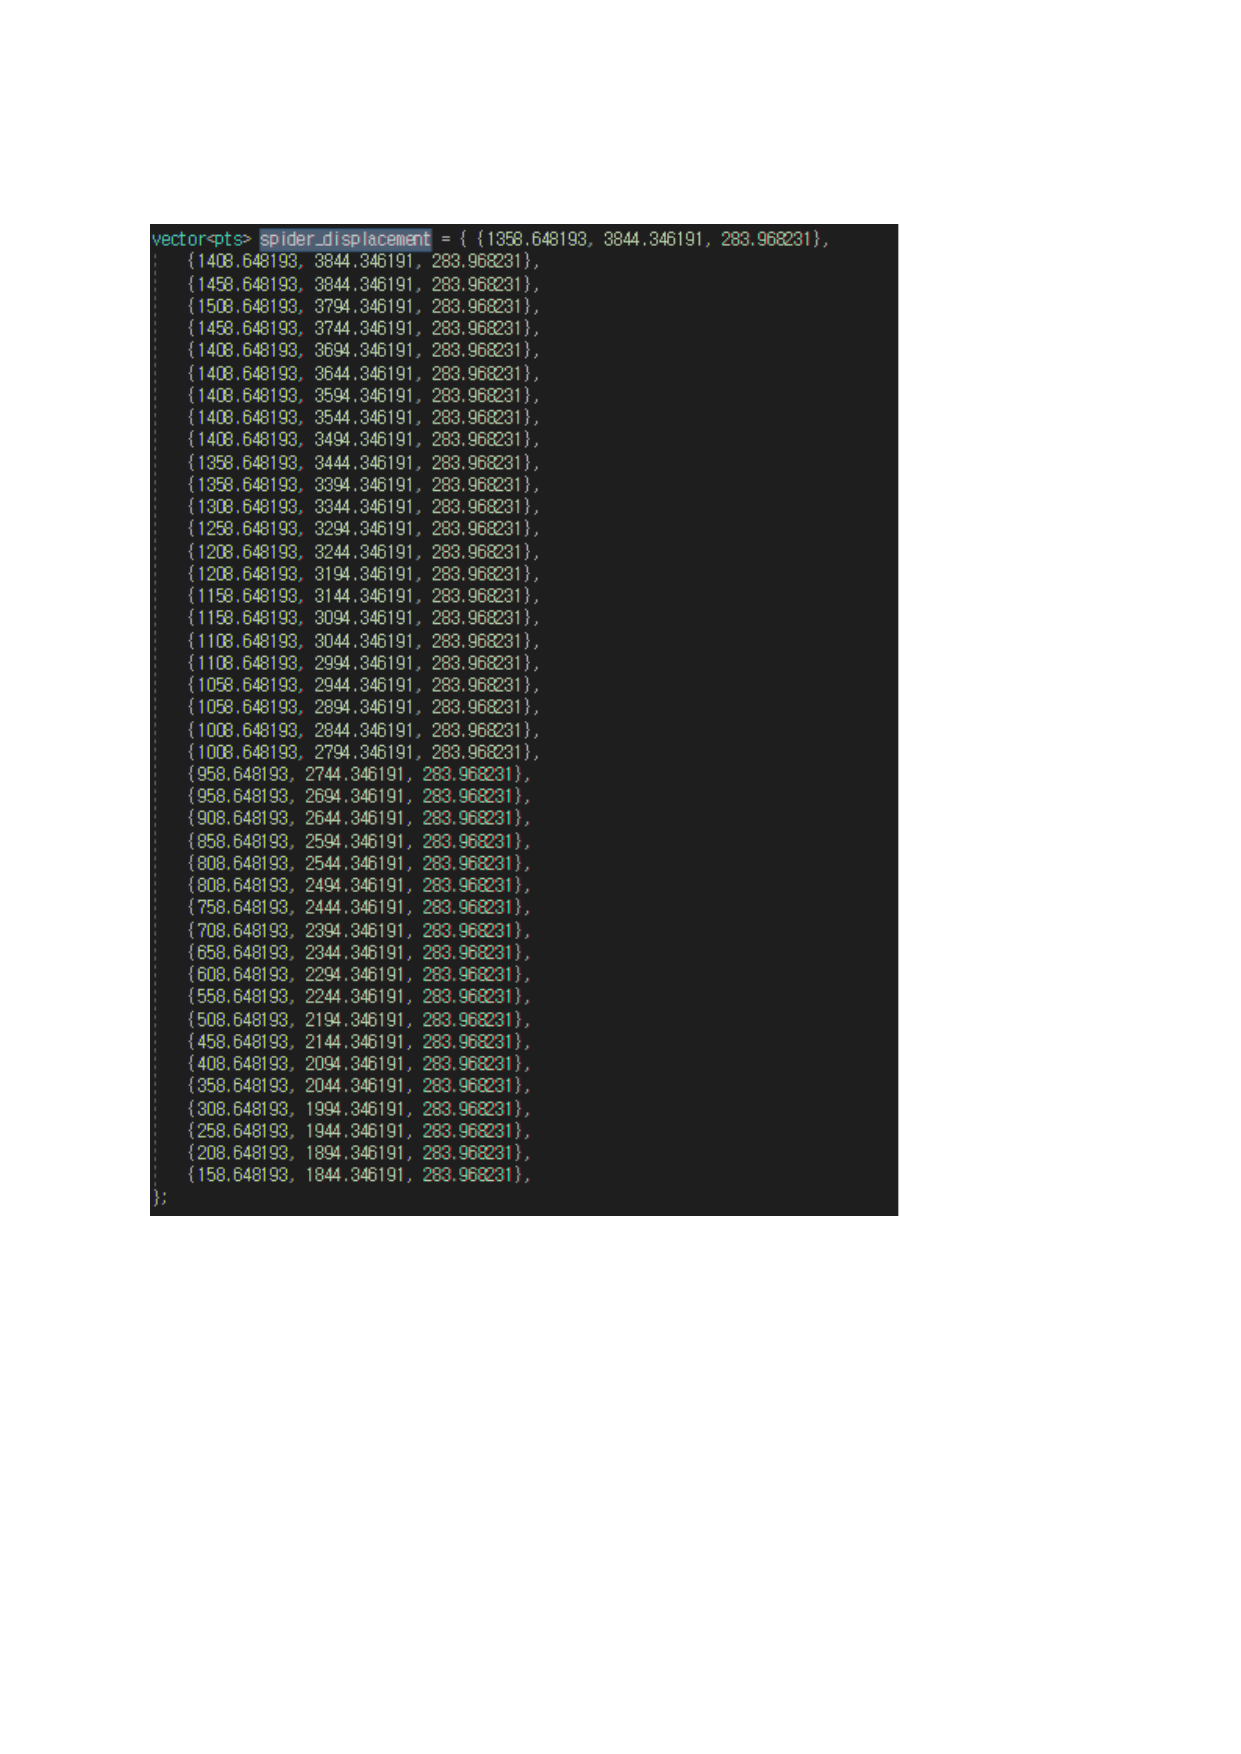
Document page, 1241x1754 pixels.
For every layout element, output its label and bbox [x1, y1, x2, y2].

picture [150, 224, 899, 1216]
